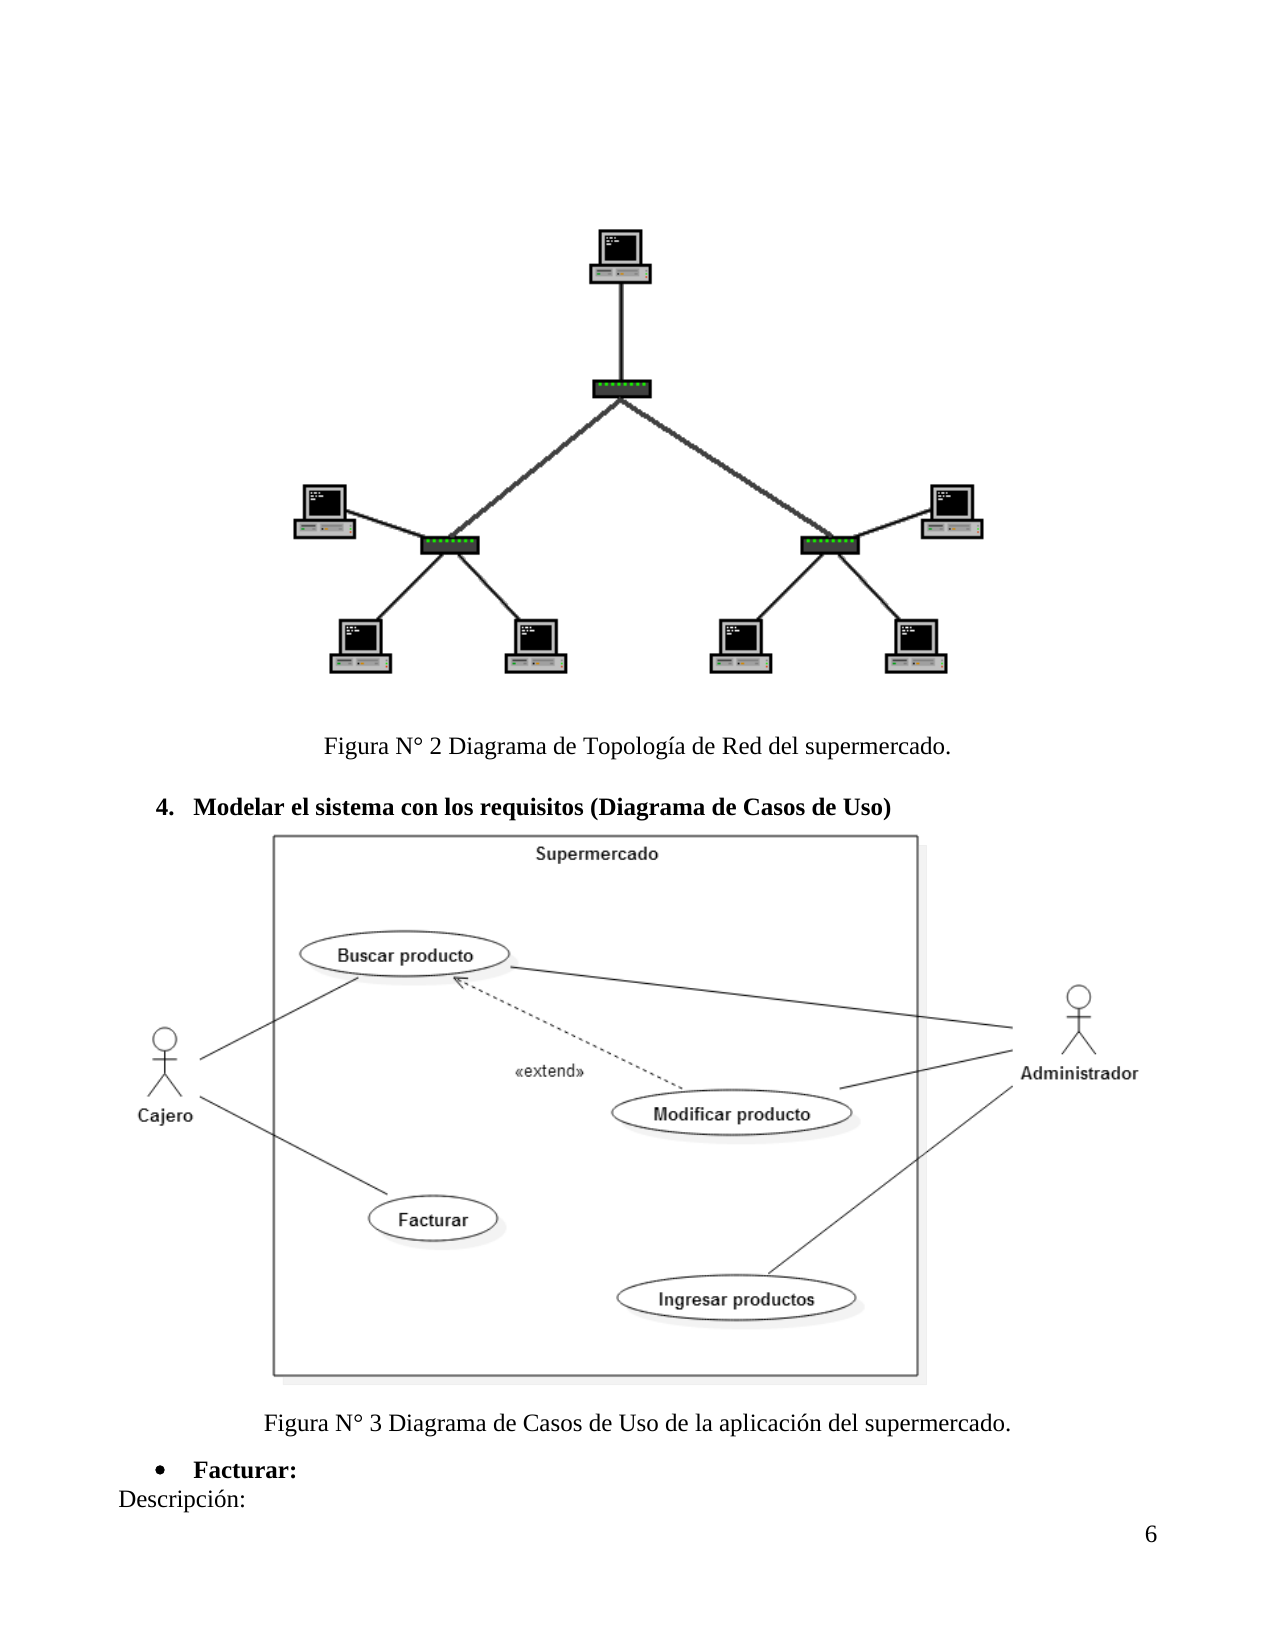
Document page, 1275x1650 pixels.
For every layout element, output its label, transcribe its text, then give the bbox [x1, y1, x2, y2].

text Figura N° 3 Diagrama de Casos de Uso de la aplicación del supermercado. [118, 1408, 1157, 1436]
text Descripción: [118, 1484, 1157, 1513]
picture [275, 203, 1001, 699]
list Facturar: [156, 1455, 1157, 1484]
text Figura N° 2 Diagrama de Topología de Red del supermercado. [118, 731, 1157, 760]
picture [118, 823, 1157, 1389]
subtitle Modelar el sistema con los requisitos (Diagrama de Casos de Uso) [156, 792, 1157, 821]
